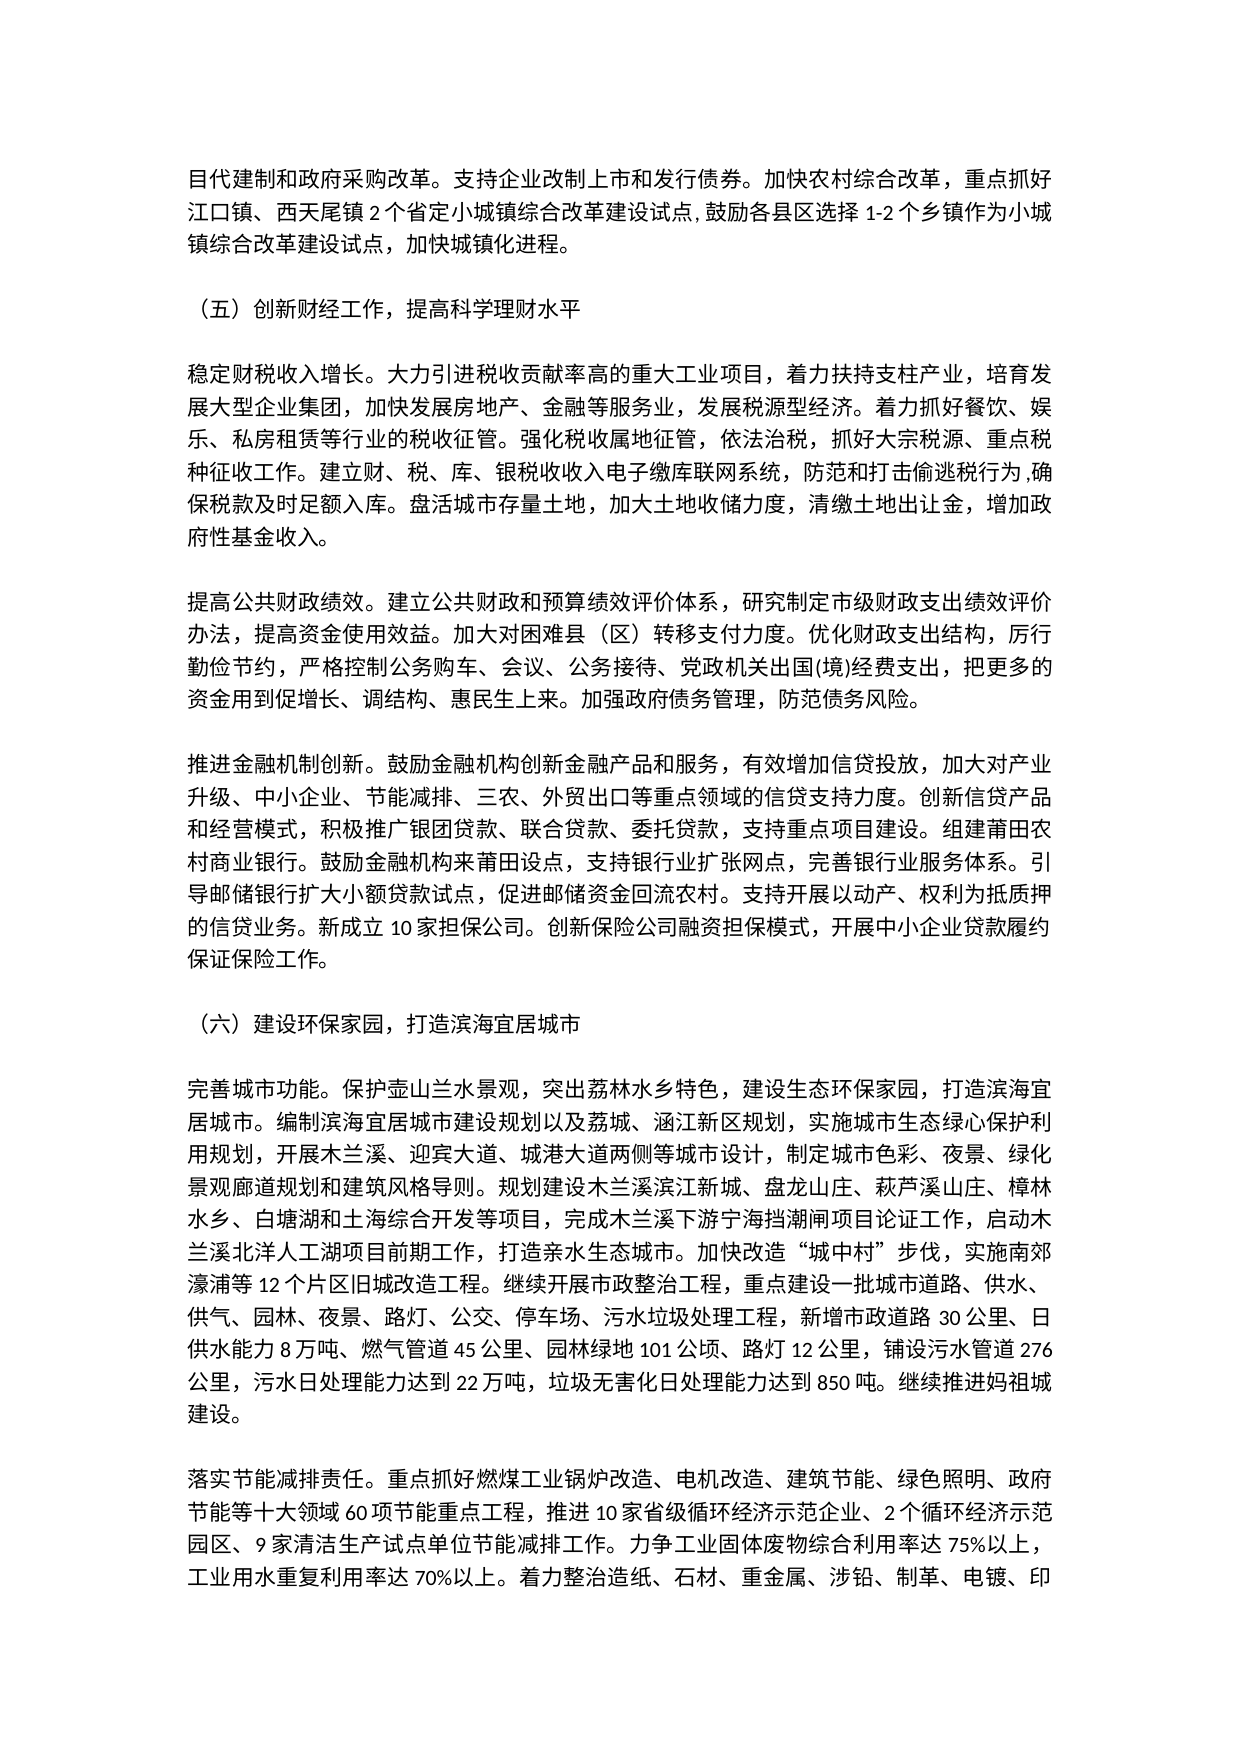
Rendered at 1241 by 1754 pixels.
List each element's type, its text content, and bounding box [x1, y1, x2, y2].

text 完善城市功能。保护壶山兰水景观，突出荔林水乡特色，建设生态环保家园，打造滨海宜居城市。编制滨海宜居城市建设规划以及荔城、涵江新区规划，实施城市生态绿心保护利用规划，开展木兰溪、迎宾大道、城港大道两侧等城市设计，制定城市色彩、夜景、绿化景观廊道规划和建筑风格导则。规划建设木兰溪滨江新城、盘龙山庄、萩芦溪山庄、樟林水乡、白塘湖和土海综合开发等项目，完成木兰溪下游宁海挡潮闸项目论证工作，启动木兰溪北洋人工湖项目前期工作，打造亲水生态城市。加快改造“城中村”步伐，实施南郊濠浦等12个片区旧城改造工程。继续开展市政整治工程，重点建设一批城市道路、供水、供气、园林、夜景、路灯、公交、停车场、污水垃圾处理工程，新增市政道路30公里、日供水能力8万吨、燃气管道45公里、园林绿地101公顷、路灯12公里，铺设污水管道276公里，污水日处理能力达到22万吨，垃圾无害化日处理能力达到850吨。继续推进妈祖城建设。 [187, 1072, 1053, 1429]
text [187, 162, 1053, 259]
text （六）建设环保家园，打造滨海宜居城市 [187, 1007, 1053, 1039]
text （五）创新财经工作，提高科学理财水平 [187, 292, 1053, 324]
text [187, 1462, 1053, 1592]
text 推进金融机制创新。鼓励金融机构创新金融产品和服务，有效增加信贷投放，加大对产业升级、中小企业、节能减排、三农、外贸出口等重点领域的信贷支持力度。创新信贷产品和经营模式，积极推广银团贷款、联合贷款、委托贷款，支持重点项目建设。组建莆田农村商业银行。鼓励金融机构来莆田设点，支持银行业扩张网点，完善银行业服务体系。引导邮储银行扩大小额贷款试点，促进邮储资金回流农村。支持开展以动产、权利为抵质押的信贷业务。新成立10家担保公司。创新保险公司融资担保模式，开展中小企业贷款履约保证保险工作。 [187, 747, 1053, 974]
text 提高公共财政绩效。建立公共财政和预算绩效评价体系，研究制定市级财政支出绩效评价办法，提高资金使用效益。加大对困难县（区）转移支付力度。优化财政支出结构，厉行勤俭节约，严格控制公务购车、会议、公务接待、党政机关出国(境)经费支出，把更多的资金用到促增长、调结构、惠民生上来。加强政府债务管理，防范债务风险。 [187, 584, 1053, 714]
text 稳定财税收入增长。大力引进税收贡献率高的重大工业项目，着力扶持支柱产业，培育发展大型企业集团，加快发展房地产、金融等服务业，发展税源型经济。着力抓好餐饮、娱乐、私房租赁等行业的税收征管。强化税收属地征管，依法治税，抓好大宗税源、重点税种征收工作。建立财、税、库、银税收收入电子缴库联网系统，防范和打击偷逃税行为,确保税款及时足额入库。盘活城市存量土地，加大土地收储力度，清缴土地出让金，增加政府性基金收入。 [187, 357, 1053, 552]
